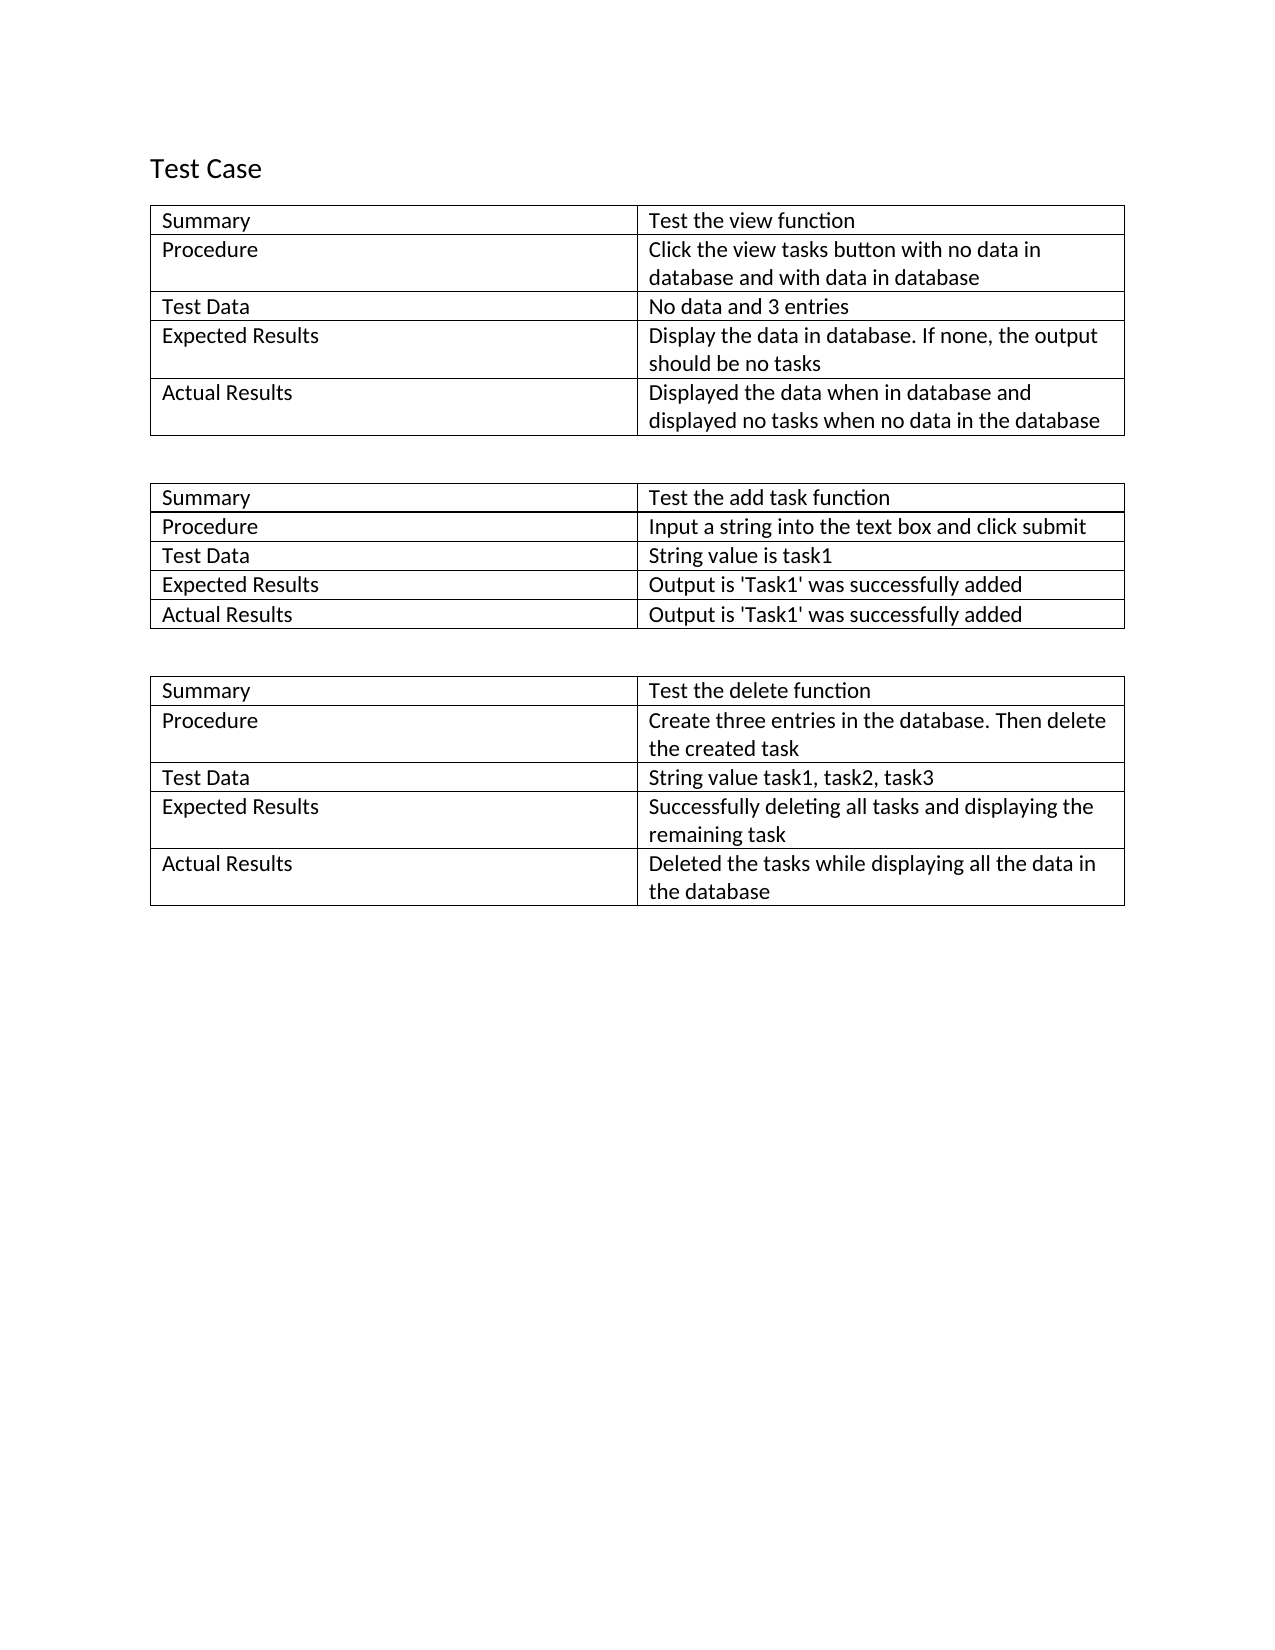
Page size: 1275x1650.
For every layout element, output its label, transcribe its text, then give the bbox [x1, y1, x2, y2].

table_cell Input a string into the text box and click submit [638, 513, 1124, 541]
table_cell Successfully deleting all tasks and displaying the remaining task [638, 792, 1124, 848]
table_cell String value task1, task2, task3 [638, 763, 1124, 791]
table_cell Test Data [151, 542, 637, 569]
table_header Test the delete function [638, 677, 1124, 705]
table_cell Expected Results [151, 571, 637, 599]
text Test Case [150, 150, 1125, 186]
table_cell Display the data in database. If none, the output should be no tasks [638, 321, 1124, 377]
table_cell Actual Results [151, 849, 637, 905]
table_cell Test Data [151, 292, 637, 320]
table_cell Create three entries in the database. Then delete the created task [638, 706, 1124, 762]
table_cell Output is 'Task1' was successfully added [638, 571, 1124, 599]
table_header Summary [151, 206, 637, 234]
table_header Test the view function [638, 206, 1124, 234]
table_cell String value is task1 [638, 542, 1124, 569]
table_cell Output is 'Task1' was successfully added [638, 600, 1124, 628]
table_cell Procedure [151, 513, 637, 541]
table_cell Test Data [151, 763, 637, 791]
table_cell Actual Results [151, 600, 637, 628]
table_cell Click the view tasks button with no data in database and with data in database [638, 235, 1124, 291]
table_header Summary [151, 484, 637, 511]
table_cell Expected Results [151, 792, 637, 848]
table_header Test the add task function [638, 484, 1124, 511]
table_cell Deleted the tasks while displaying all the data in the database [638, 849, 1124, 905]
table_cell No data and 3 entries [638, 292, 1124, 320]
table_cell Expected Results [151, 321, 637, 377]
table_cell Displayed the data when in database and displayed no tasks when no data in the database [638, 379, 1124, 434]
table_header Summary [151, 677, 637, 705]
table_cell Procedure [151, 706, 637, 762]
table_cell Procedure [151, 235, 637, 291]
table_cell Actual Results [151, 379, 637, 434]
